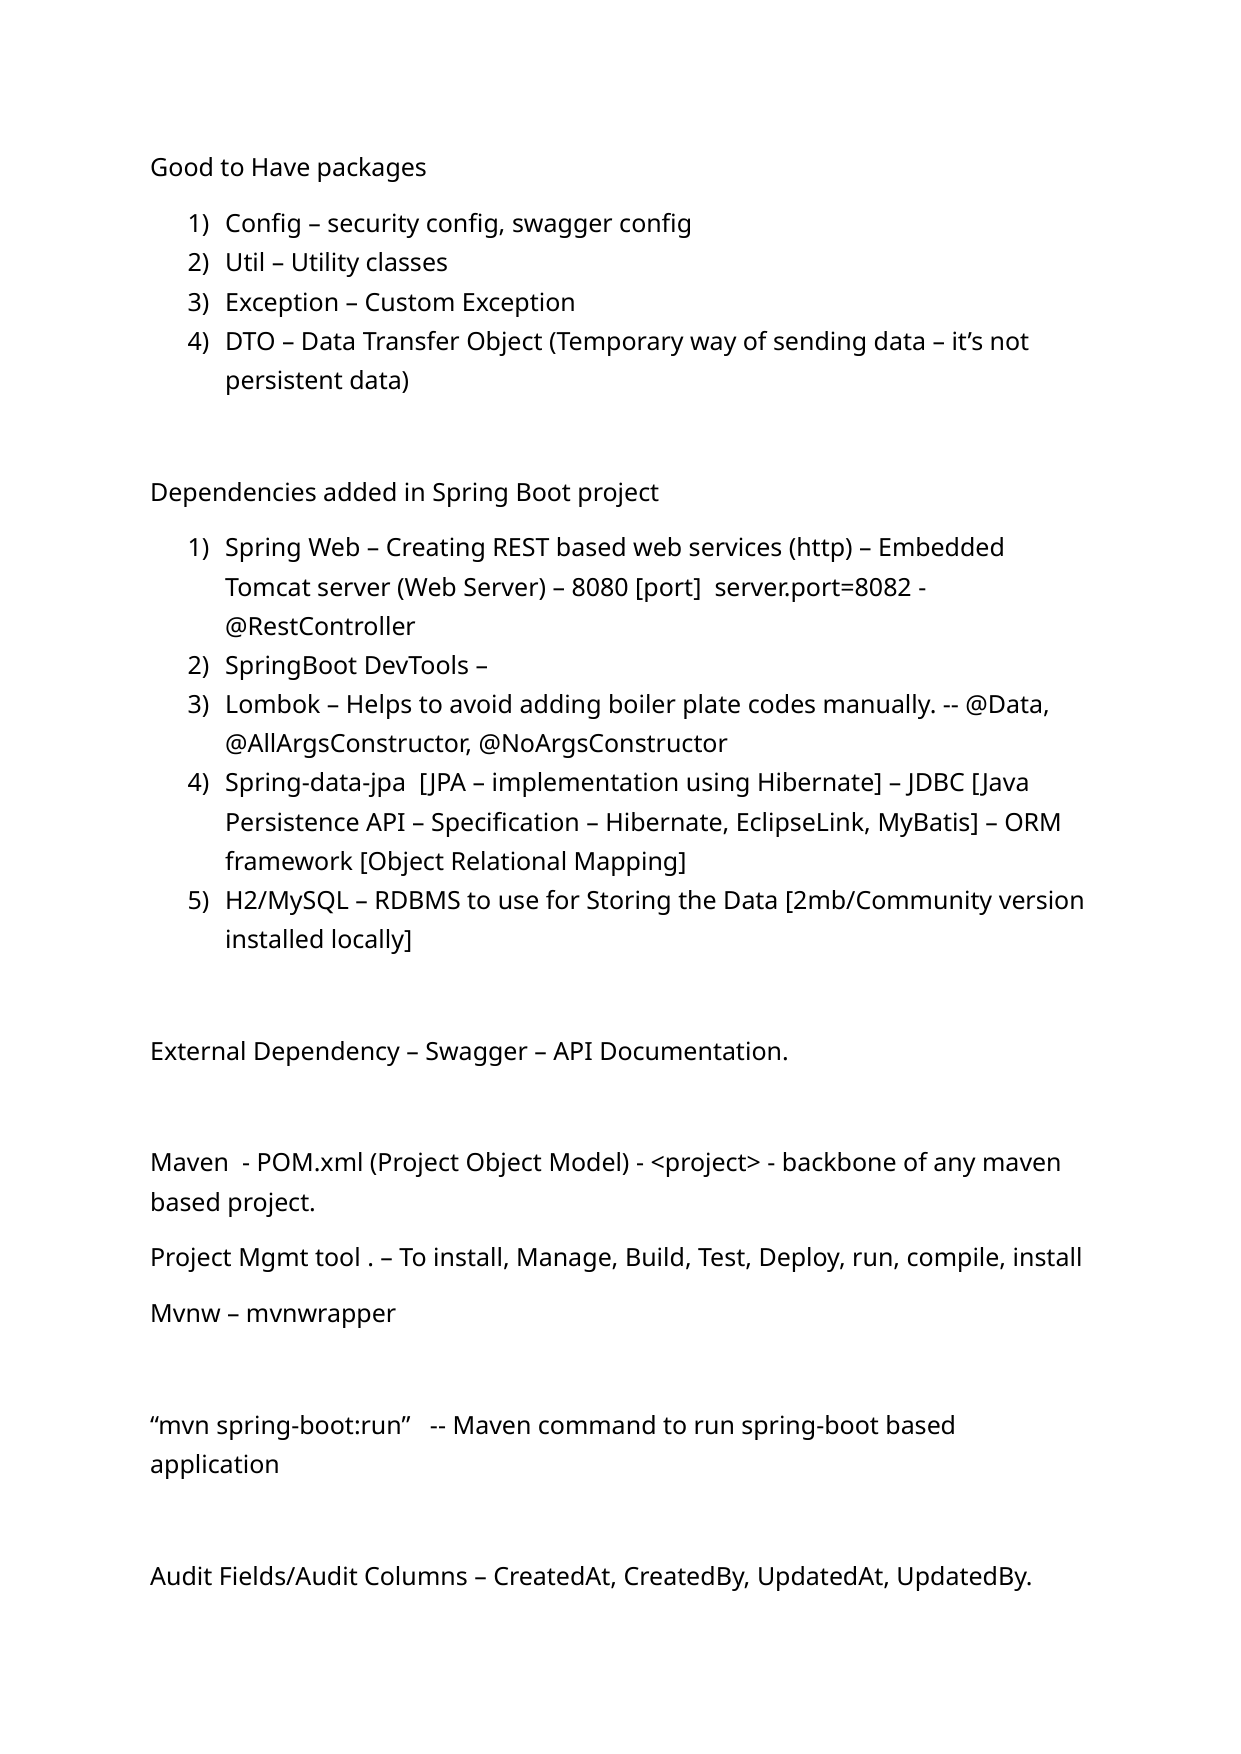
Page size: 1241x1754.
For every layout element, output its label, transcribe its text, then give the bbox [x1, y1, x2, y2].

list Config – security config, swagger config [187, 206, 1090, 240]
text Dependencies added in Spring Boot project [150, 474, 1090, 508]
text External Dependency – Swagger – API Documentation. [150, 1033, 1090, 1067]
text Audit Fields/Audit Columns – CreatedAt, CreatedBy, UpdatedAt, UpdatedBy. [150, 1558, 1090, 1592]
list Spring-data-jpa [JPA – implementation using Hibernate] – JDBC [Java Persistence API – Specification – Hibernate, EclipseLink, MyBatis] – ORM framework [Object Relational Mapping] [187, 765, 1090, 877]
list Spring Web – Creating REST based web services (http) – Embedded Tomcat server (Web Server) – 8080 [port] server.port=8082 - @RestController [187, 530, 1090, 642]
text Mvnw – mvnwrapper [150, 1296, 1090, 1330]
text Good to Have packages [150, 150, 1090, 184]
list Lombok – Helps to avoid adding boiler plate codes manually. -- @Data, @AllArgsConstructor, @NoArgsConstructor [187, 687, 1090, 760]
list Util – Utility classes [187, 245, 1090, 279]
list DTO – Data Transfer Object (Temporary way of sending data – it’s not persistent data) [187, 323, 1090, 397]
list SpringBoot DevTools – [187, 647, 1090, 682]
list H2/MySQL – RDBMS to use for Storing the Data [2mb/Community version installed locally] [187, 882, 1090, 956]
list Exception – Custom Exception [187, 284, 1090, 318]
text Project Mgmt tool . – To install, Manage, Build, Test, Deploy, run, compile, install [150, 1240, 1090, 1274]
text “mvn spring-boot:run” -- Maven command to run spring-boot based application [150, 1407, 1090, 1481]
text Maven - POM.xml (Project Object Model) - <project> - backbone of any maven based project. [150, 1145, 1090, 1218]
